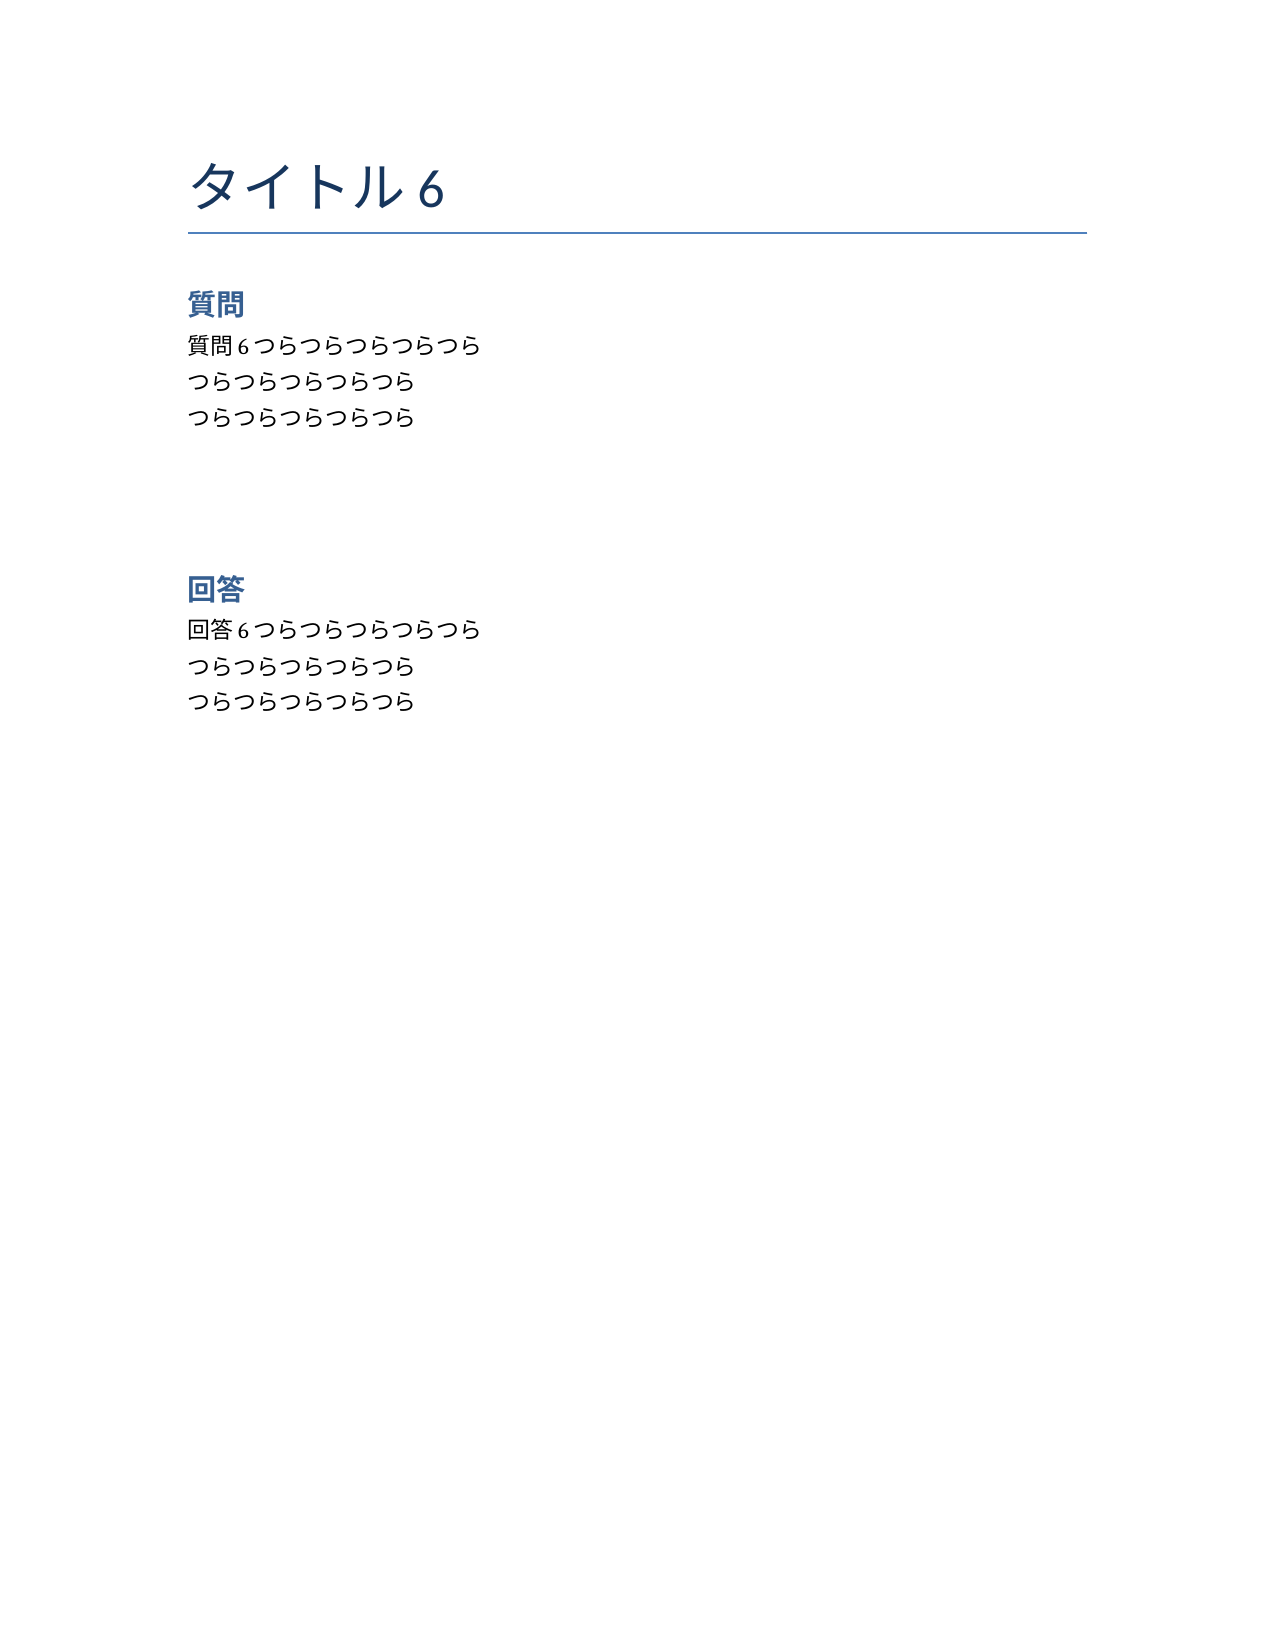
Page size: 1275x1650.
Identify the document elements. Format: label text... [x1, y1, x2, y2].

text 回答6つらつらつらつらつら つらつらつらつらつら つらつらつらつらつら [187, 614, 1087, 718]
title タイトル6 [187, 150, 1087, 234]
subtitle 質問 [187, 284, 1087, 324]
text 質問6つらつらつらつらつら つらつらつらつらつら つらつらつらつらつら [187, 330, 1087, 433]
subtitle 回答 [187, 569, 1087, 608]
